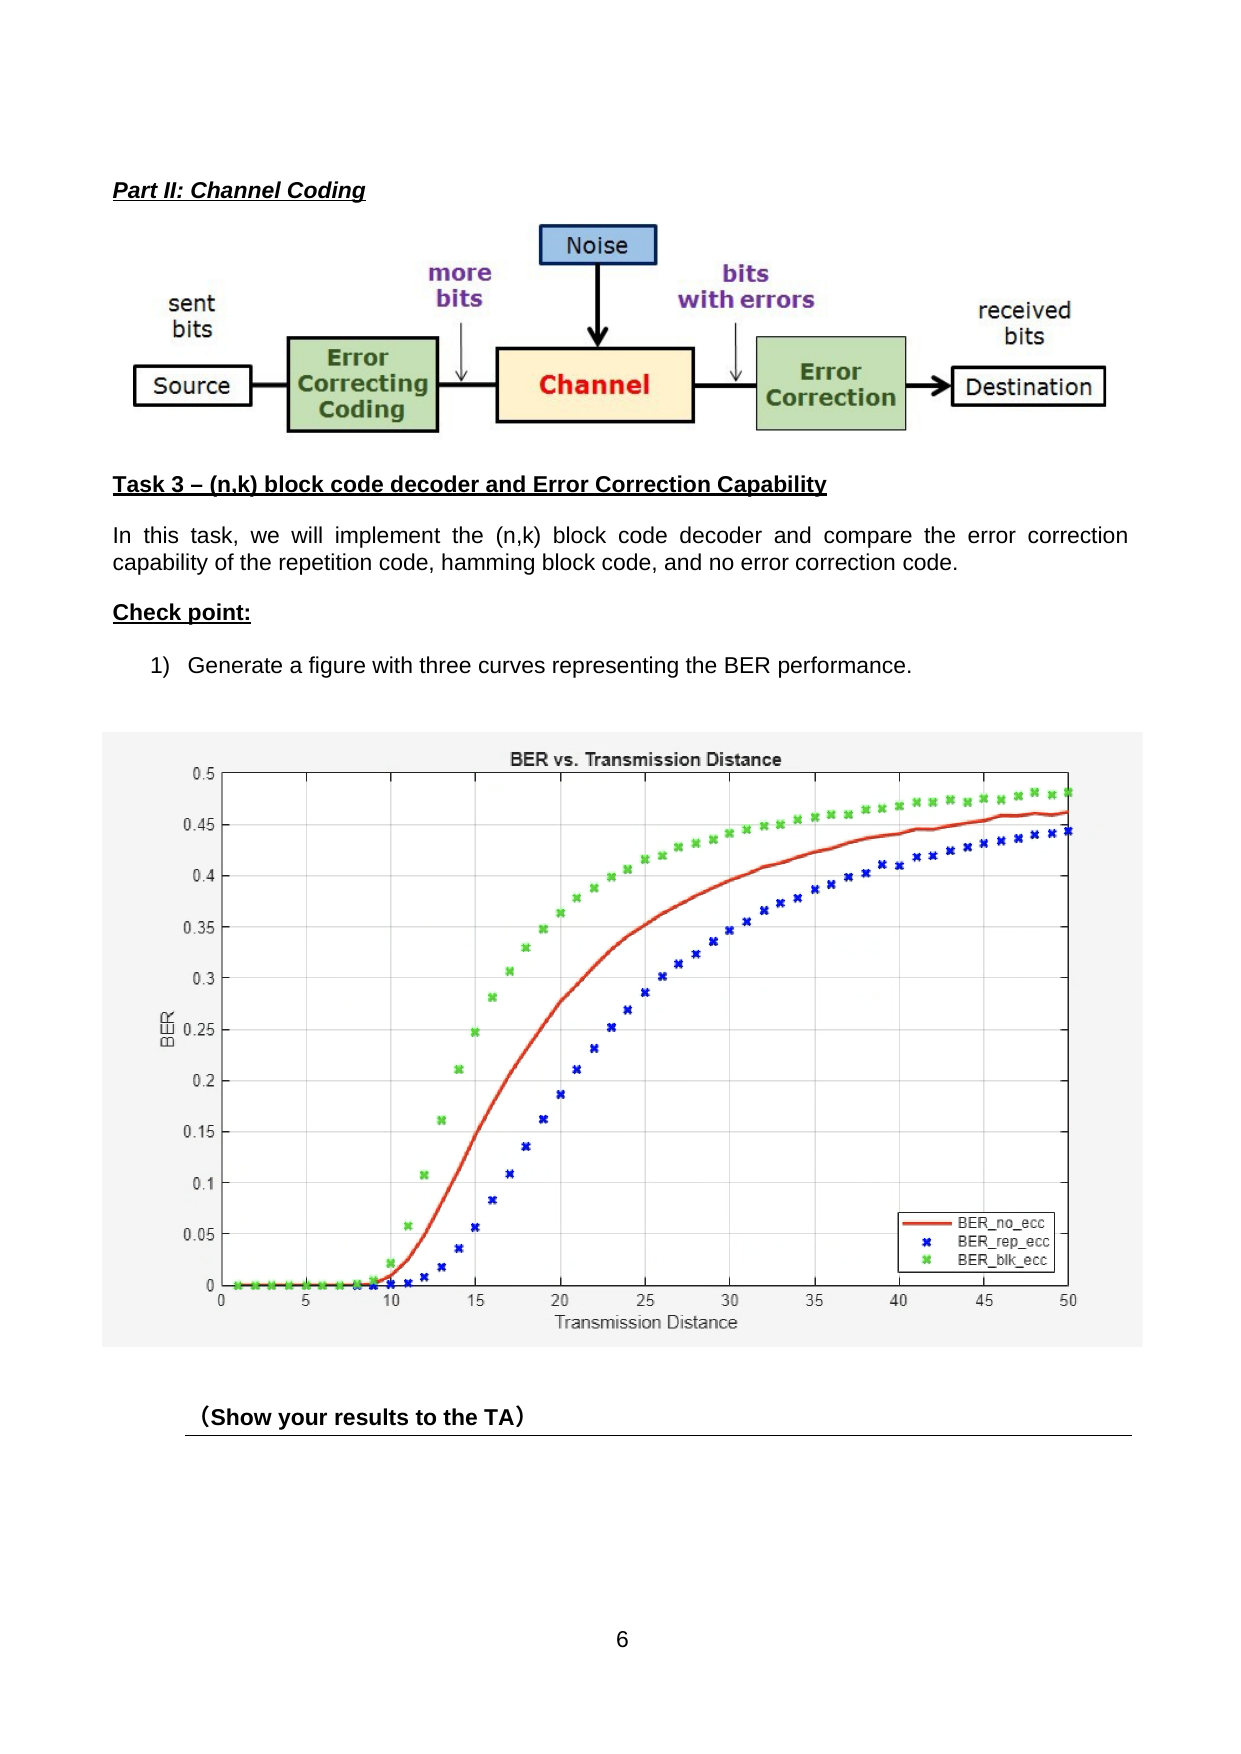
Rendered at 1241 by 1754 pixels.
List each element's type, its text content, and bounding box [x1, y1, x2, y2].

text Part II: Channel Coding [112, 177, 1142, 203]
list Generate a figure with three curves representing the BER performance. [150, 652, 1142, 678]
picture [133, 223, 1107, 440]
subtitle Task 3 – (n,k) block code decoder and Error Correction Capability [112, 471, 1142, 497]
text In this task, we will implement the (n,k) block code decoder and compare the error correction capability of the repetition code, hamming block code, and no error correction code. [112, 522, 1128, 575]
picture [102, 732, 1143, 1347]
subtitle （Show your results to the TA） [187, 1399, 1142, 1432]
subtitle Check point: [112, 599, 1142, 625]
